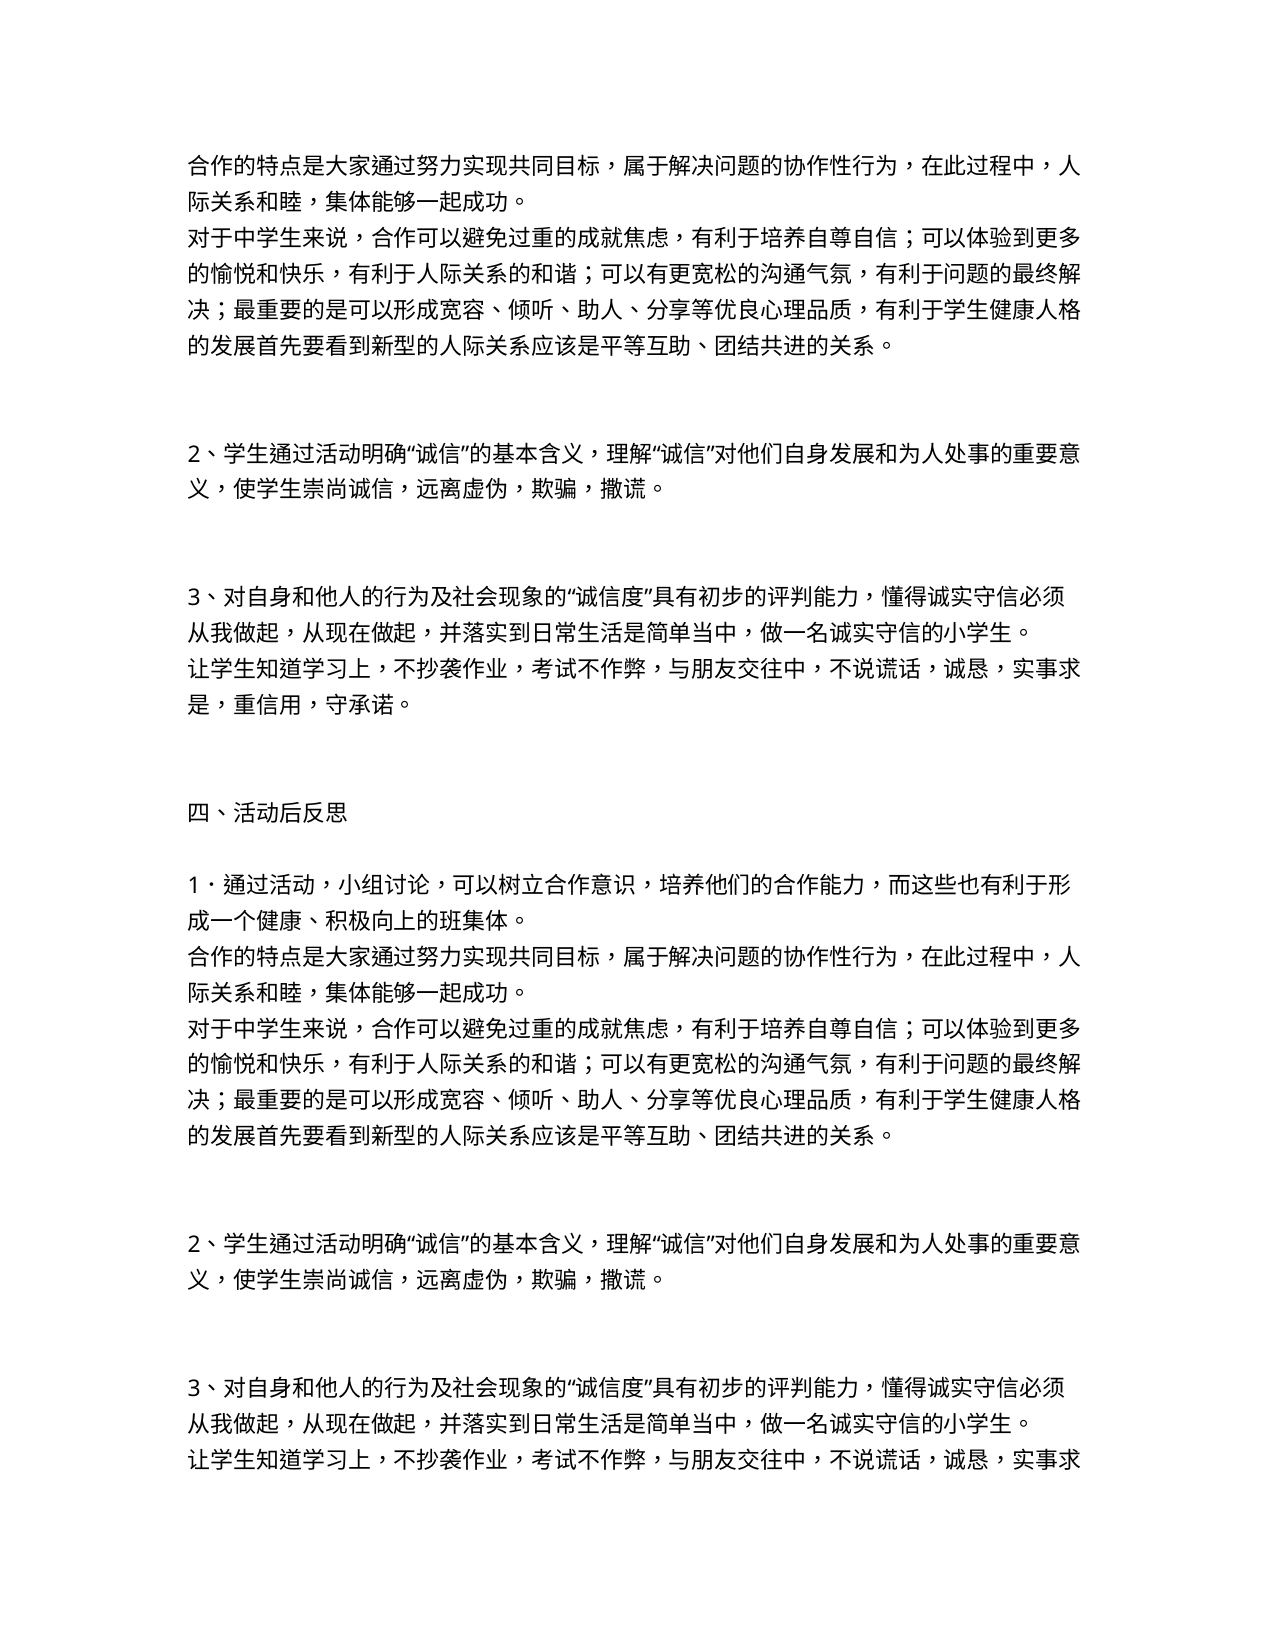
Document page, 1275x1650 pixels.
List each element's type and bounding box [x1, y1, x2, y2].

text [187, 150, 1087, 1475]
